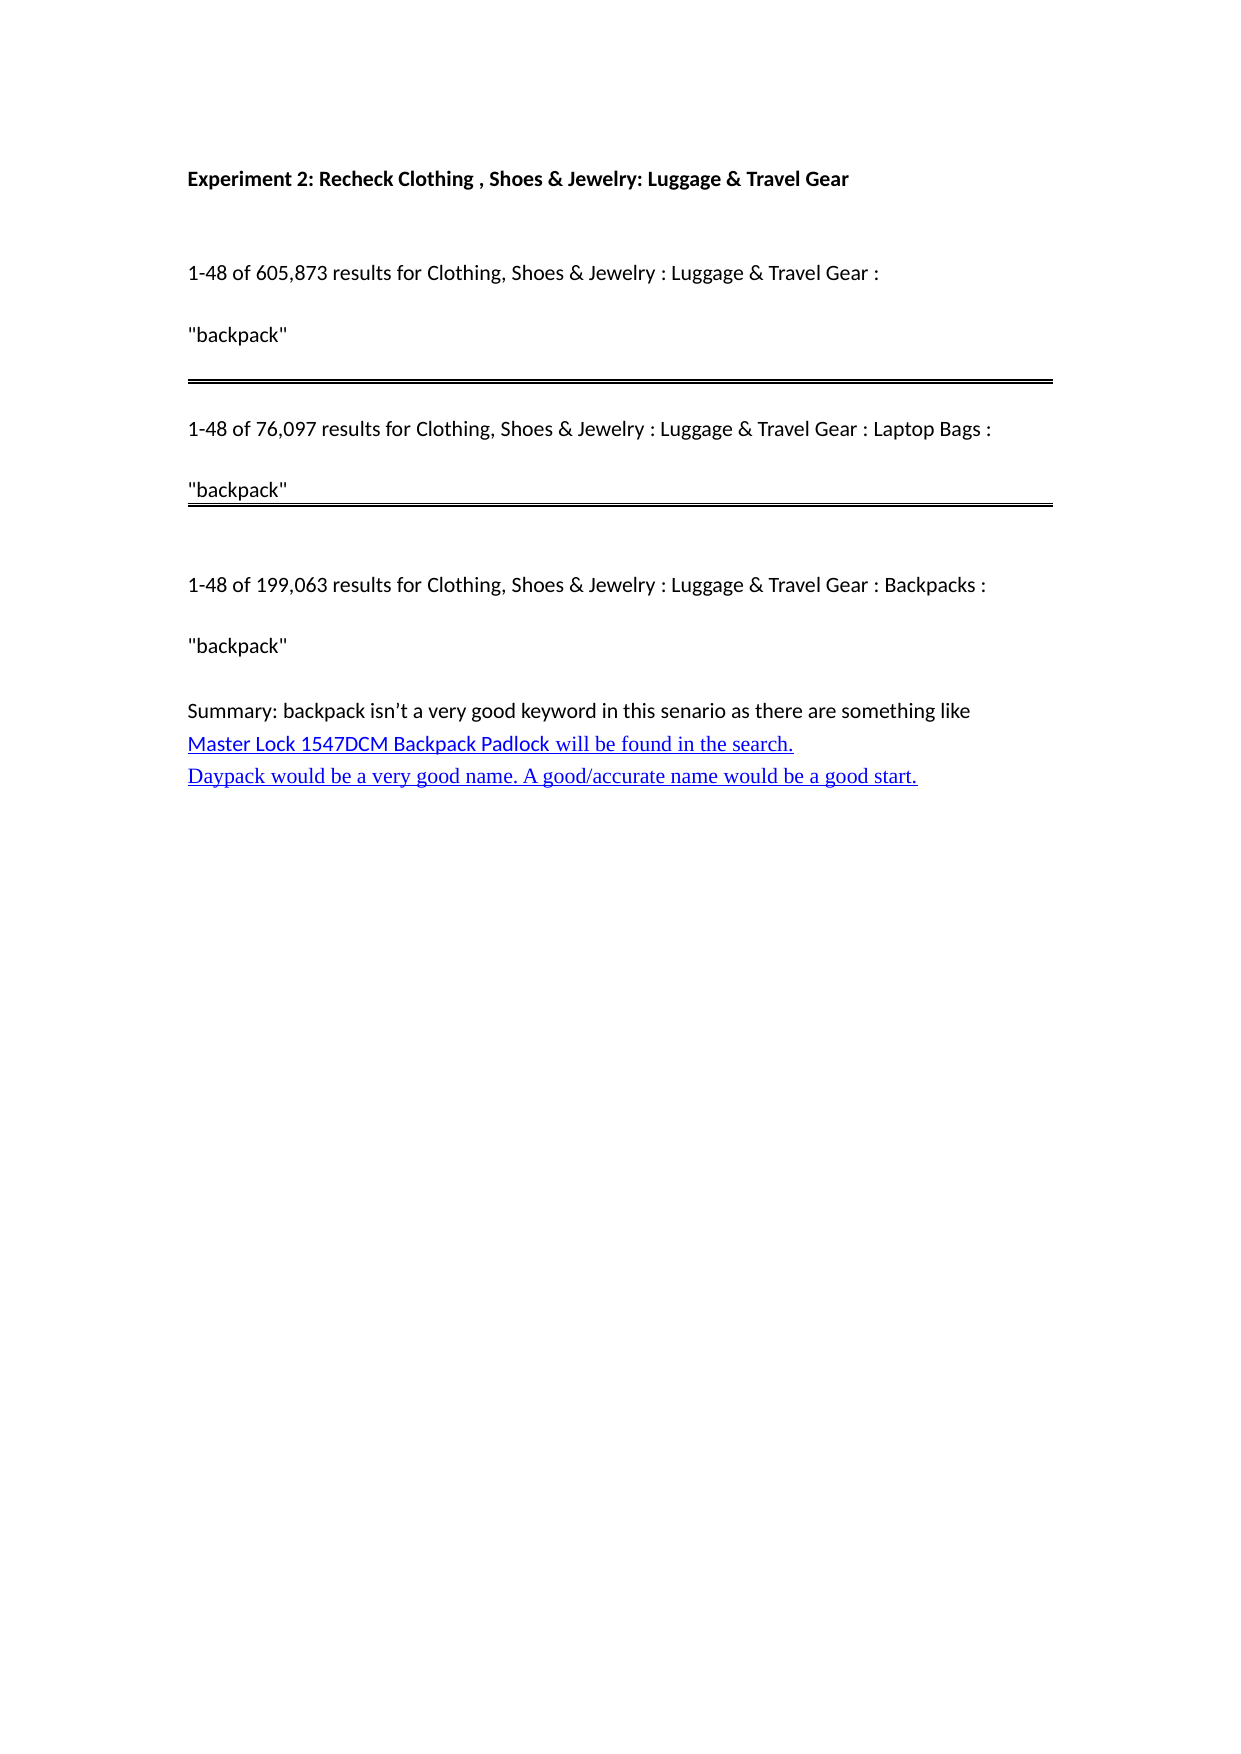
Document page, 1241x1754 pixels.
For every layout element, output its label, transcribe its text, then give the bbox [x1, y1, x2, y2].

text Master Lock 1547DCM Backpack Padlock will be found in the search. [187, 727, 1053, 759]
subtitle 1-48 of 199,063 results for Clothing, Shoes & Jewelry : Luggage & Travel Gear : Backpacks : [187, 568, 1053, 600]
list Summary: backpack isn’t a very good keyword in this senario as there are something like [187, 694, 1053, 727]
subtitle 1-48 of 76,097 results for Clothing, Shoes & Jewelry : Luggage & Travel Gear : Laptop Bags : [187, 412, 1053, 444]
text "backpack" [187, 474, 1053, 503]
subtitle 1-48 of 605,873 results for Clothing, Shoes & Jewelry : Luggage & Travel Gear : [187, 256, 1053, 289]
text "backpack" [187, 318, 1053, 350]
text "backpack" [187, 629, 1053, 662]
text Daypack would be a very good name. A good/accurate name would be a good start. [187, 759, 1053, 792]
list Experiment 2: Recheck Clothing , Shoes & Jewelry: Luggage & Travel Gear [187, 162, 1053, 194]
